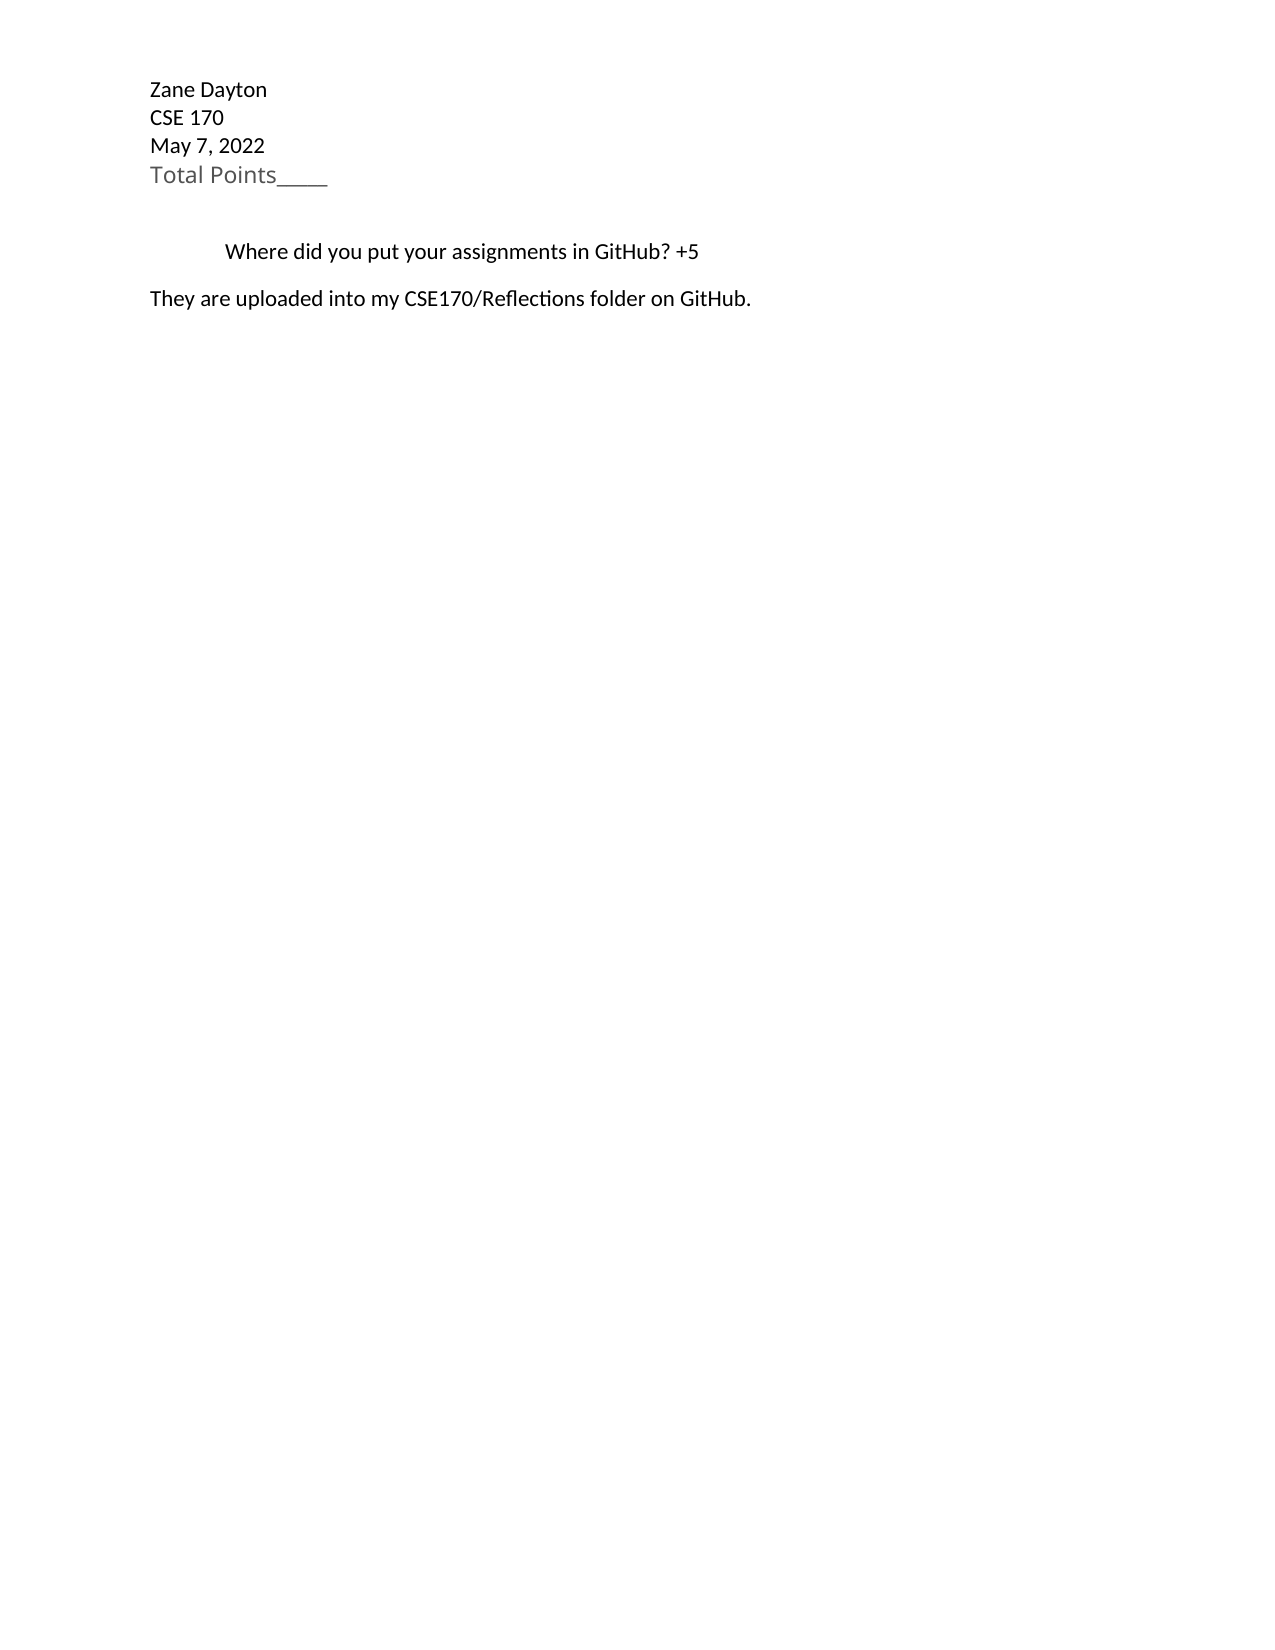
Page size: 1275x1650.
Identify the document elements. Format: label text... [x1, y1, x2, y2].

text They are uploaded into my CSE170/Reflections folder on GitHub. [150, 284, 1125, 312]
text Where did you put your assignments in GitHub? +5 [150, 237, 1125, 265]
